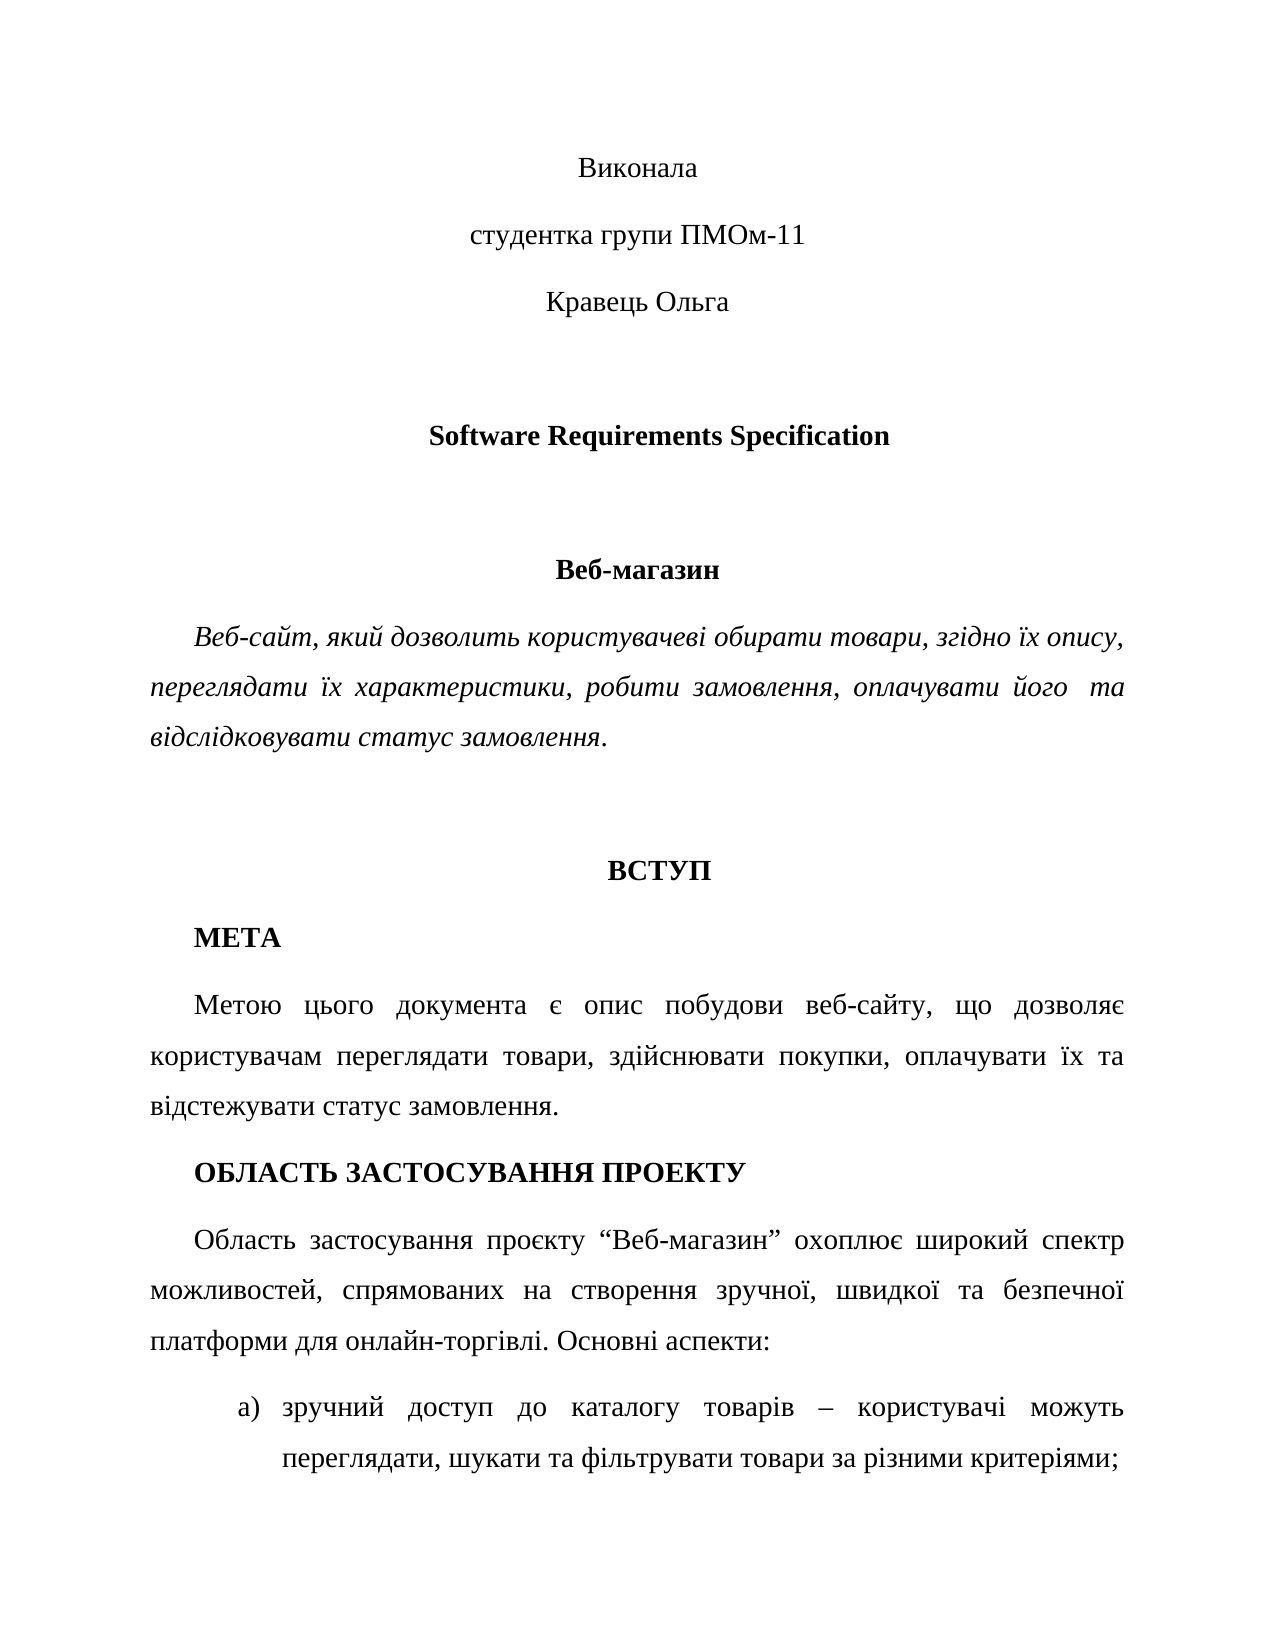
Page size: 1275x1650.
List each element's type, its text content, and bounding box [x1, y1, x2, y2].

text ВСТУП [150, 853, 1125, 887]
text Область застосування проєкту “Веб-магазин” охоплює широкий спектр можливостей, спрямованих на створення зручної, швидкої та безпечної платформи для онлайн-торгівлі. Основні аспекти: [150, 1222, 1125, 1356]
text Software Requirements Specification [150, 418, 1125, 451]
text Веб-сайт, який дозволить користувачеві обирати товари, згідно їх опису, переглядати їх характеристики, робити замовлення, оплачувати його та відслідковувати статус замовлення. [150, 619, 1125, 753]
text студентка групи ПМОм-11 [150, 217, 1125, 251]
text Метою цього документа є опис побудови веб-сайту, що дозволяє користувачам переглядати товари, здійснювати покупки, оплачувати їх та відстежувати статус замовлення. [150, 987, 1125, 1122]
list зручний доступ до каталогу товарів – користувачі можуть переглядати, шукати та фільтрувати товари за різними критеріями; [237, 1389, 1125, 1473]
text Кравець Ольга [150, 284, 1125, 317]
text Виконала [150, 150, 1125, 183]
text Веб-магазин [150, 552, 1125, 585]
text МЕТА [150, 920, 1125, 954]
text ОБЛАСТЬ ЗАСТОСУВАННЯ ПРОЕКТУ [150, 1155, 1125, 1188]
